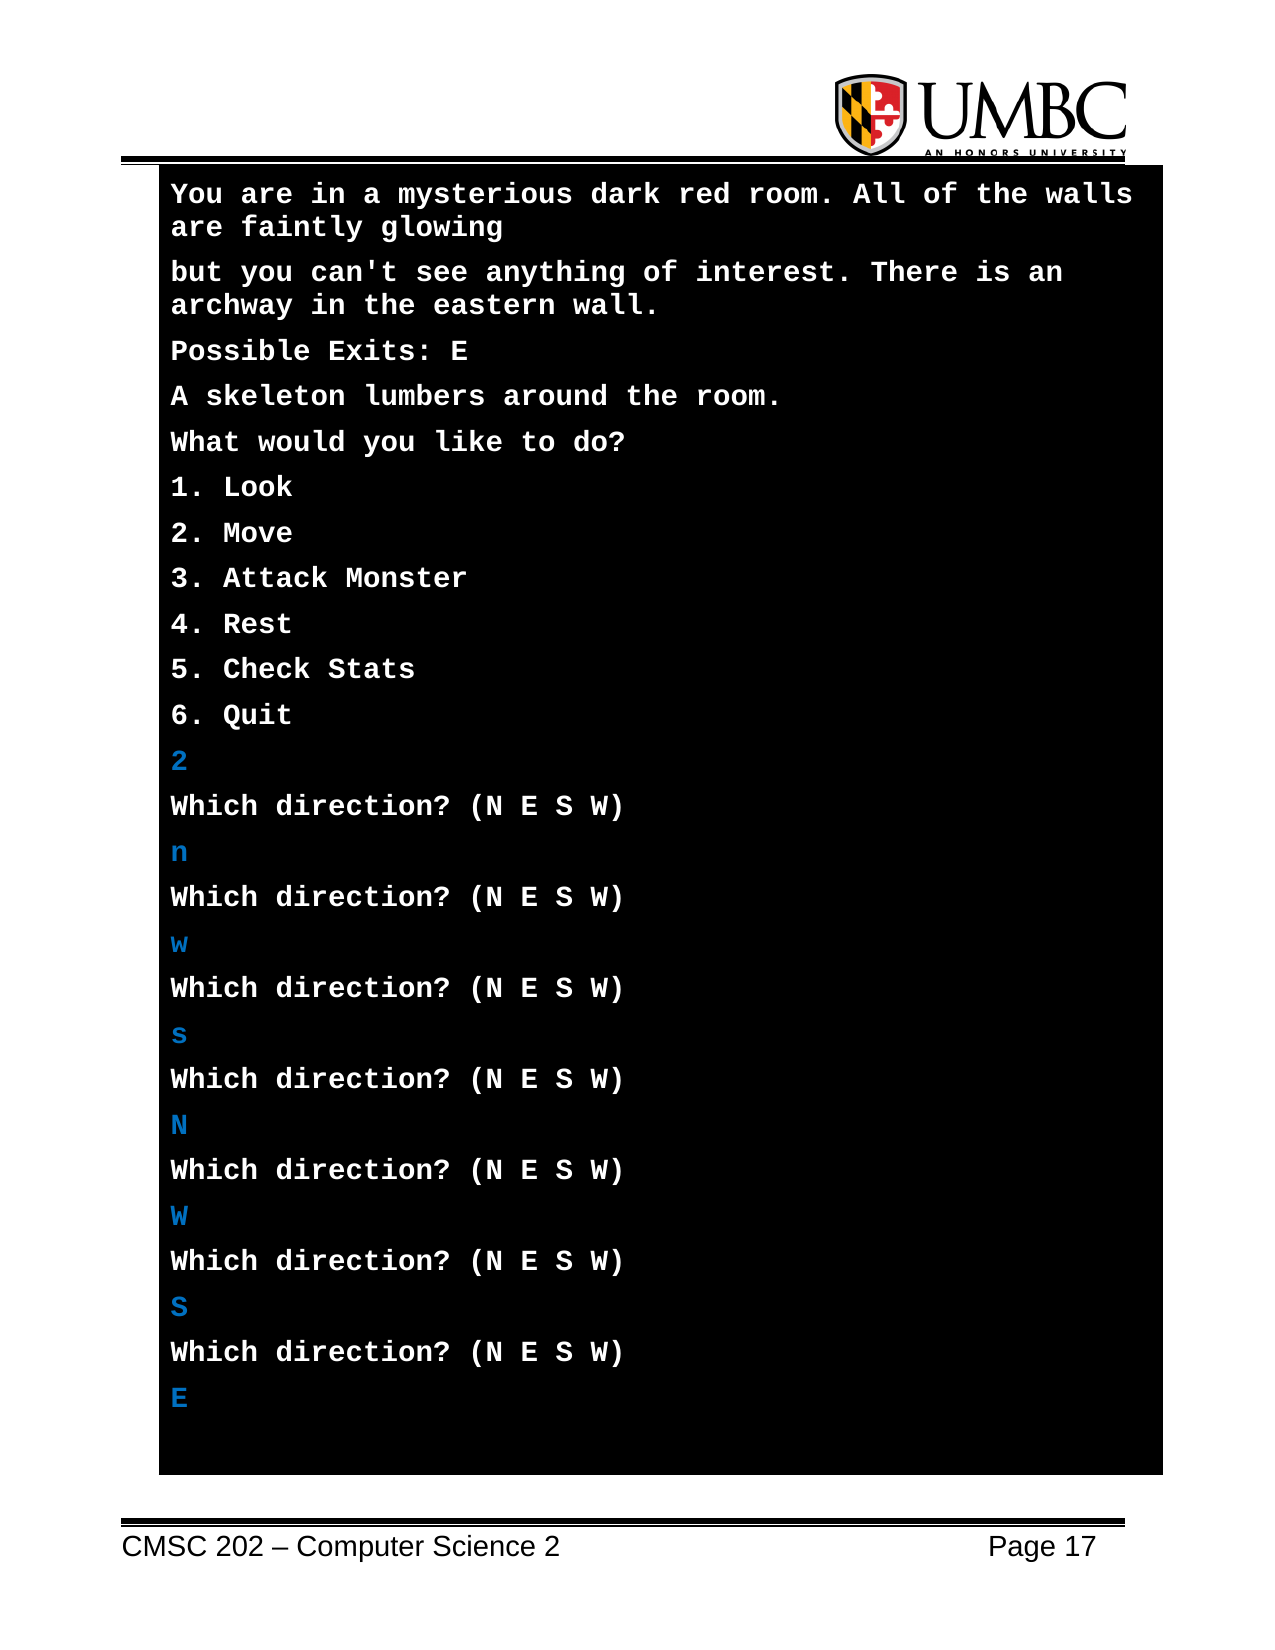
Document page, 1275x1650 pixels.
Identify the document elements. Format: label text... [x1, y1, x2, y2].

picture [835, 74, 1126, 156]
